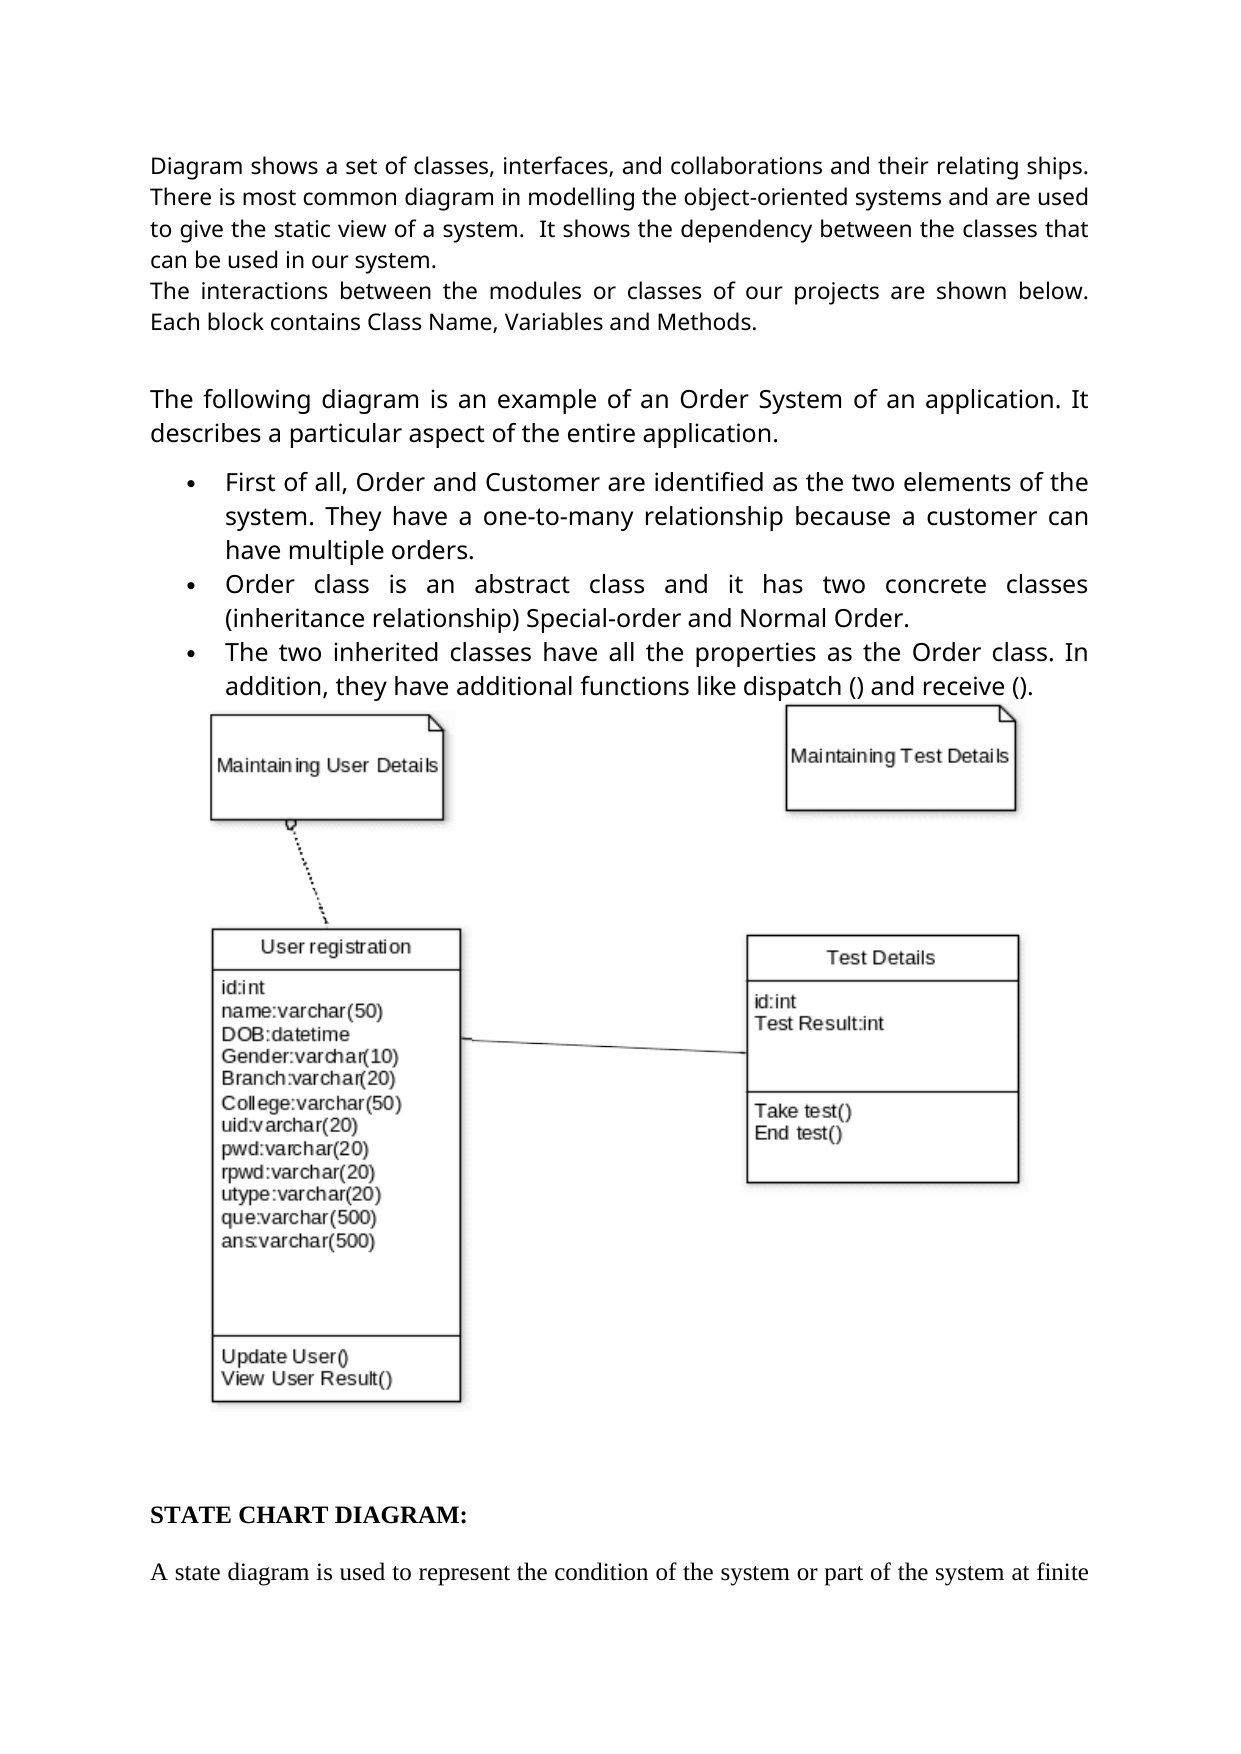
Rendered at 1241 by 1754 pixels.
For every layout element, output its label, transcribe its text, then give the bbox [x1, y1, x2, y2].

list Order class is an abstract class and it has two concrete classes (inheritance relationship) Special-order and Normal Order. [187, 567, 1090, 635]
text The following diagram is an example of an Order System of an application. It describes a particular aspect of the entire application. [150, 381, 1090, 449]
list The two inherited classes have all the properties as the Order class. In addition, they have additional functions like dispatch () and receive (). [187, 635, 1090, 703]
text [150, 1557, 1090, 1586]
text The interactions between the modules or classes of our projects are shown below. Each block contains Class Name, Variables and Methods. [150, 275, 1090, 337]
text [150, 150, 1090, 275]
list First of all, Order and Customer are identified as the two elements of the system. They have a one-to-many relationship because a customer can have multiple orders. [187, 464, 1090, 567]
text STATE CHART DIAGRAM: [150, 1500, 1090, 1529]
